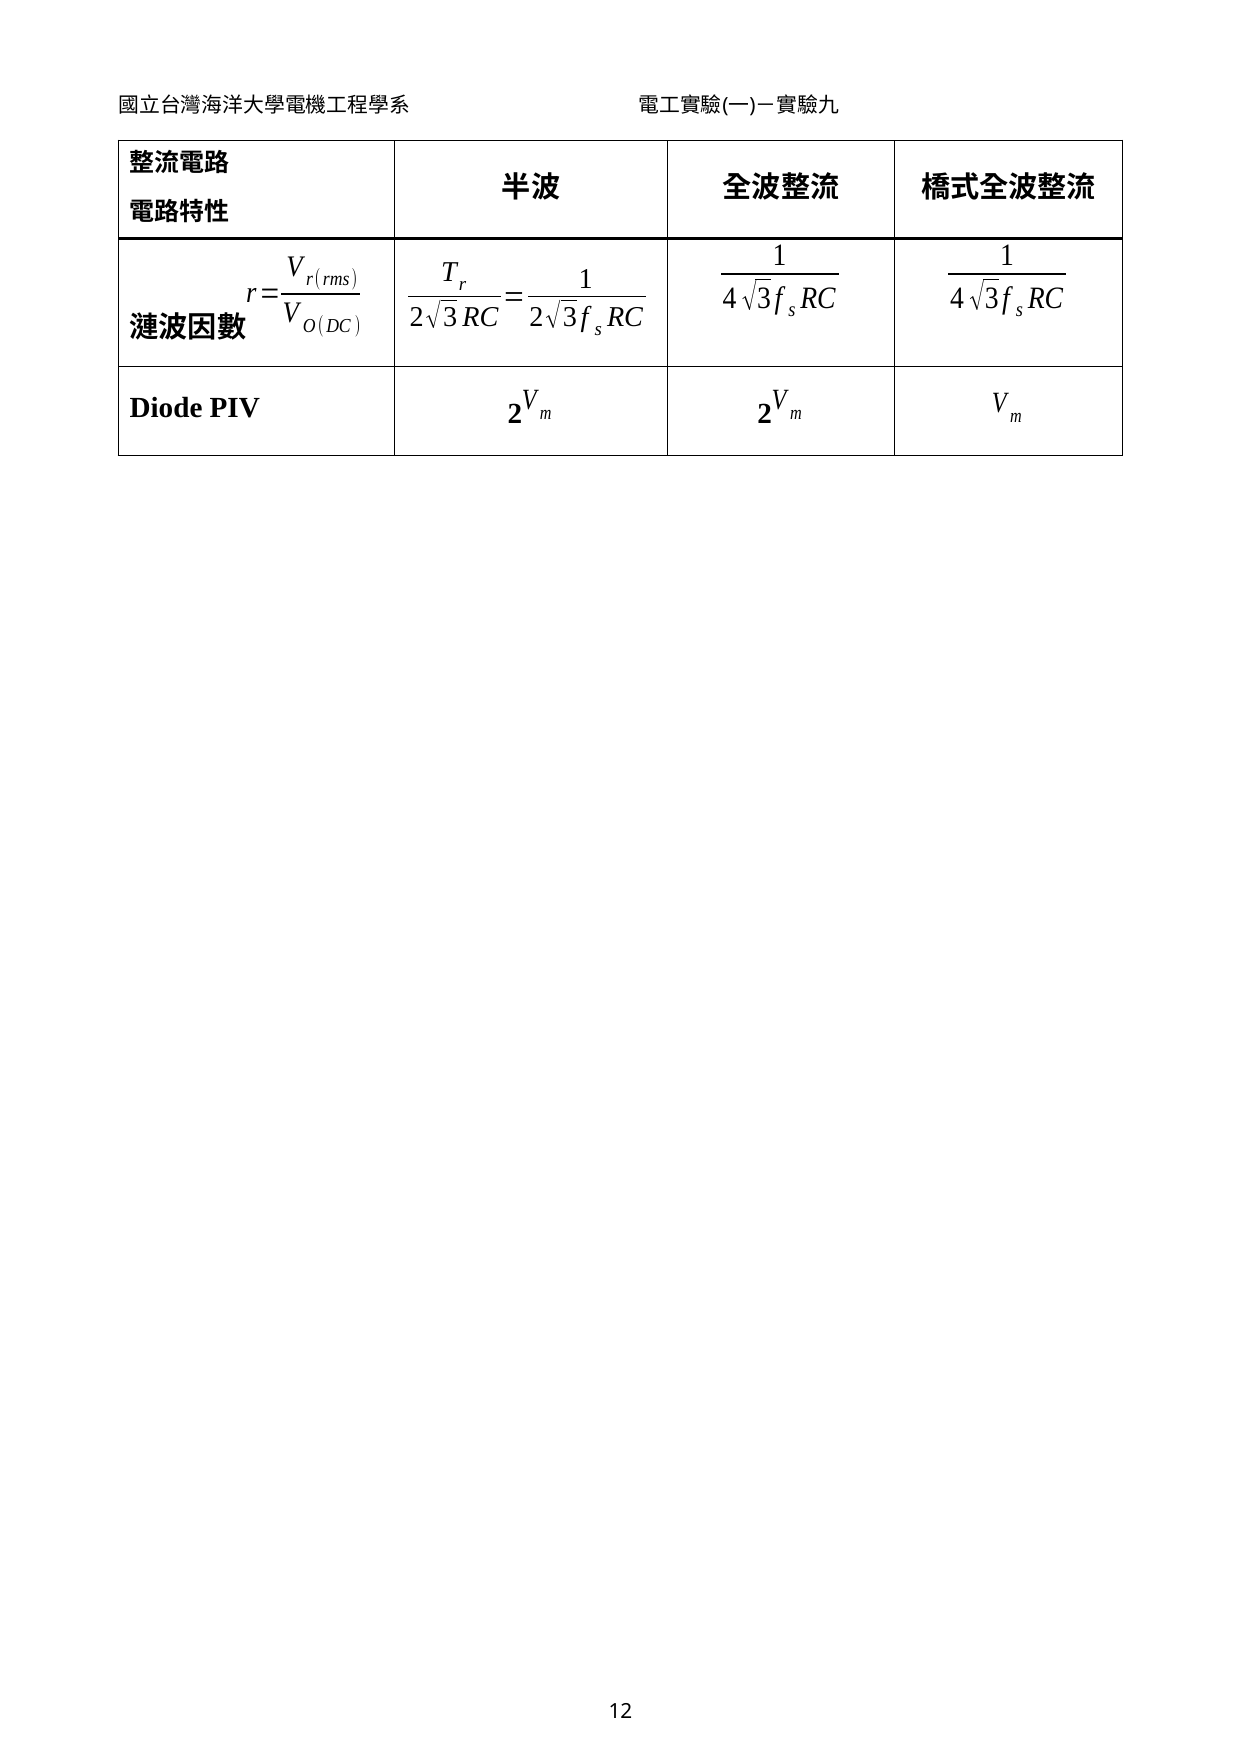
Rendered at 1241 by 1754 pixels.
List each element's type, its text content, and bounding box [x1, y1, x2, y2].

table_cell 漣波因數 [119, 240, 394, 366]
table_cell Diode PIV [119, 367, 394, 455]
table_cell [395, 240, 667, 366]
table_cell 2 [395, 367, 667, 455]
table_cell [895, 240, 1122, 366]
table_cell [668, 240, 894, 366]
table_header 半波 [395, 141, 667, 237]
table_cell 2 [668, 367, 894, 455]
table_header 橋式全波整流 [895, 141, 1122, 237]
table_header 整流電路 電路特性 [119, 141, 394, 237]
table_header 全波整流 [668, 141, 894, 237]
table_cell [895, 367, 1122, 455]
